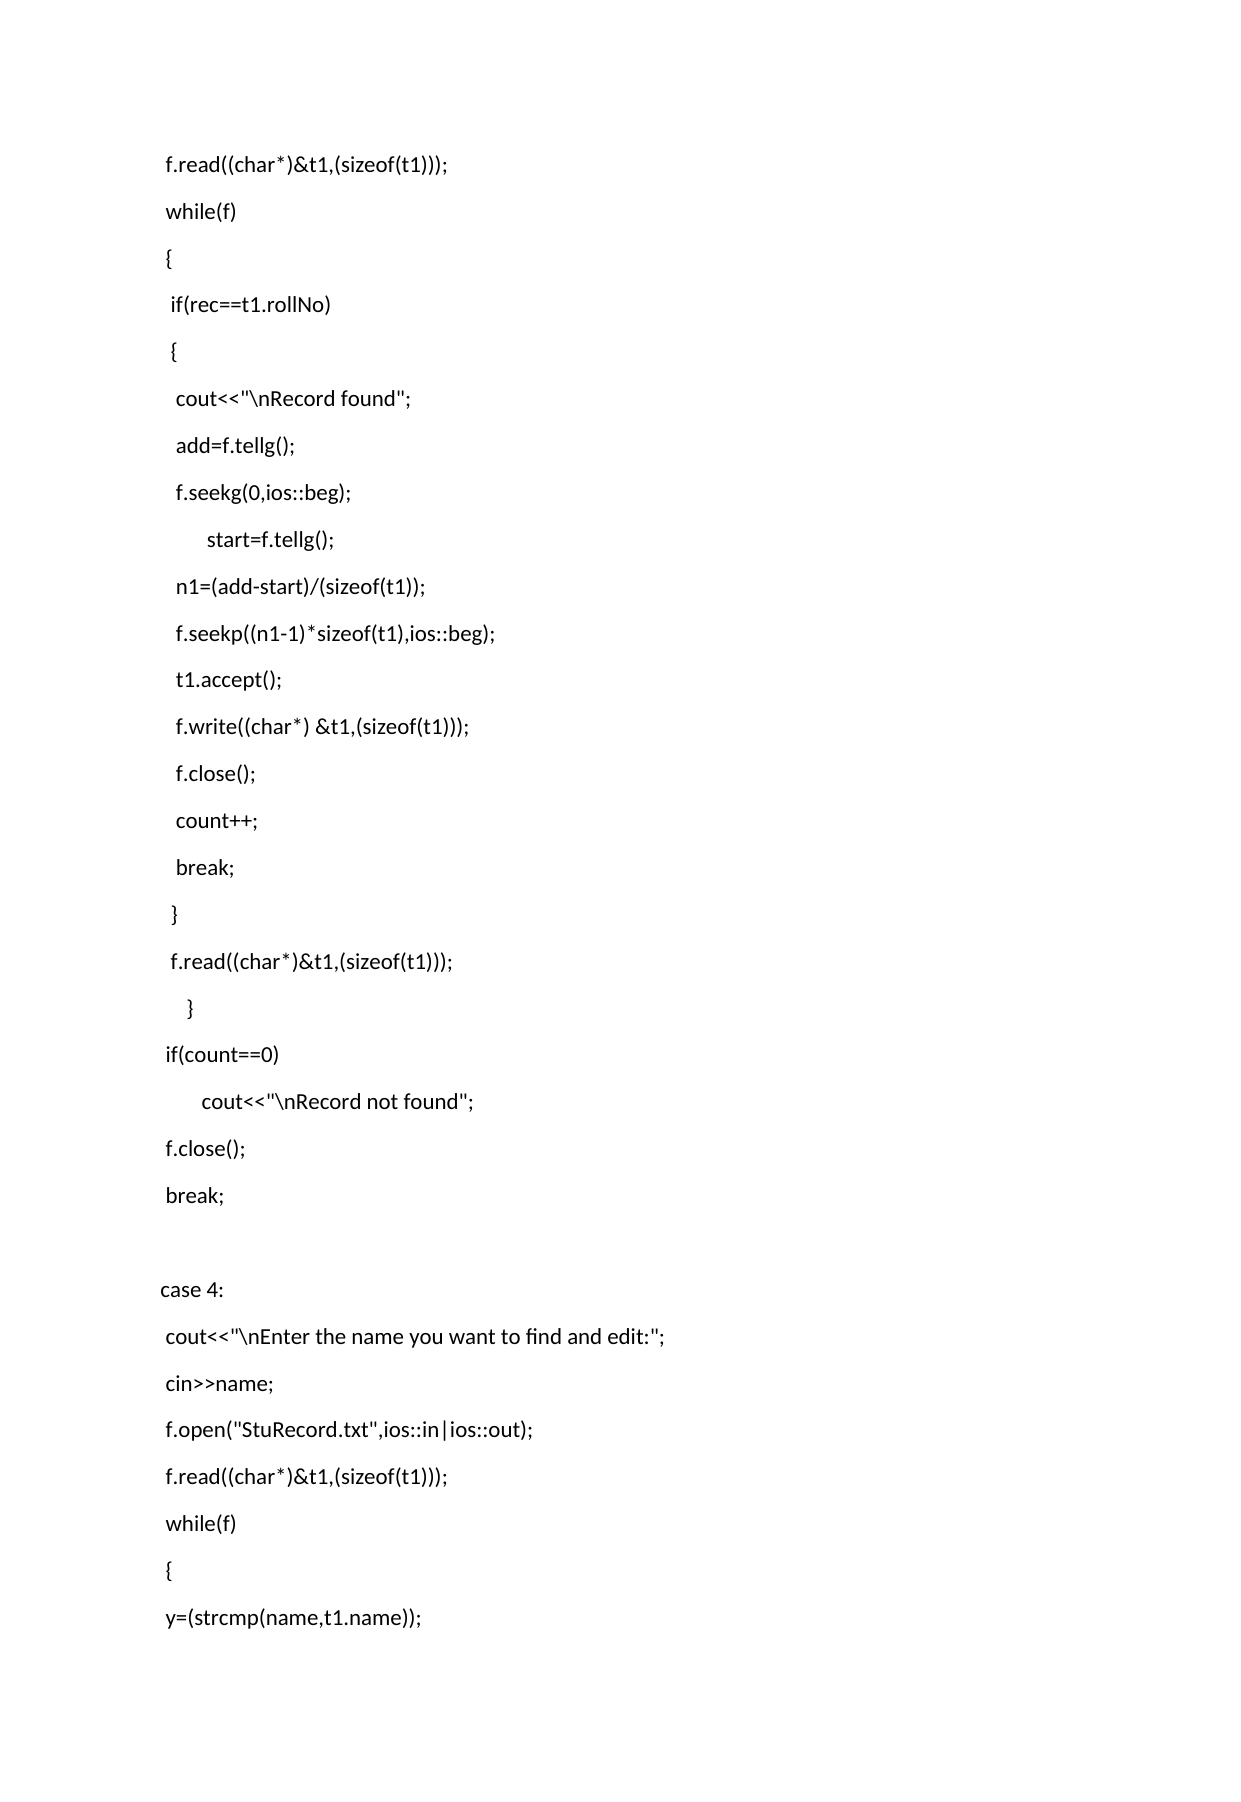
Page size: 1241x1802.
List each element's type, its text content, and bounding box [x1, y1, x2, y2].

text { [150, 1556, 1090, 1584]
text f.close(); [150, 1134, 1090, 1162]
text { [150, 337, 1090, 366]
text } [150, 994, 1090, 1022]
text case 4: [150, 1275, 1090, 1303]
text count++; [150, 806, 1090, 834]
text if(rec==t1.rollNo) [150, 291, 1090, 319]
text f.seekp((n1-1)*sizeof(t1),ios::beg); [150, 619, 1090, 647]
text f.write((char*) &t1,(sizeof(t1))); [150, 712, 1090, 741]
text f.read((char*)&t1,(sizeof(t1))); [150, 150, 1090, 178]
text f.read((char*)&t1,(sizeof(t1))); [150, 1462, 1090, 1491]
text n1=(add-start)/(sizeof(t1)); [150, 572, 1090, 600]
text while(f) [150, 197, 1090, 225]
text cout<<"\nRecord found"; [150, 384, 1090, 412]
text cout<<"\nEnter the name you want to find and edit:"; [150, 1322, 1090, 1350]
text y=(strcmp(name,t1.name)); [150, 1603, 1090, 1631]
text { [150, 244, 1090, 272]
text add=f.tellg(); [150, 431, 1090, 459]
text cin>>name; [150, 1369, 1090, 1397]
text f.close(); [150, 759, 1090, 787]
text if(count==0) [150, 1041, 1090, 1069]
text cout<<"\nRecord not found"; [150, 1087, 1090, 1116]
text break; [150, 853, 1090, 881]
text f.seekg(0,ios::beg); [150, 478, 1090, 506]
text f.open("StuRecord.txt",ios::in|ios::out); [150, 1416, 1090, 1444]
text start=f.tellg(); [150, 525, 1090, 553]
text } [150, 900, 1090, 928]
text t1.accept(); [150, 666, 1090, 694]
text while(f) [150, 1509, 1090, 1537]
text f.read((char*)&t1,(sizeof(t1))); [150, 947, 1090, 975]
text break; [150, 1181, 1090, 1209]
